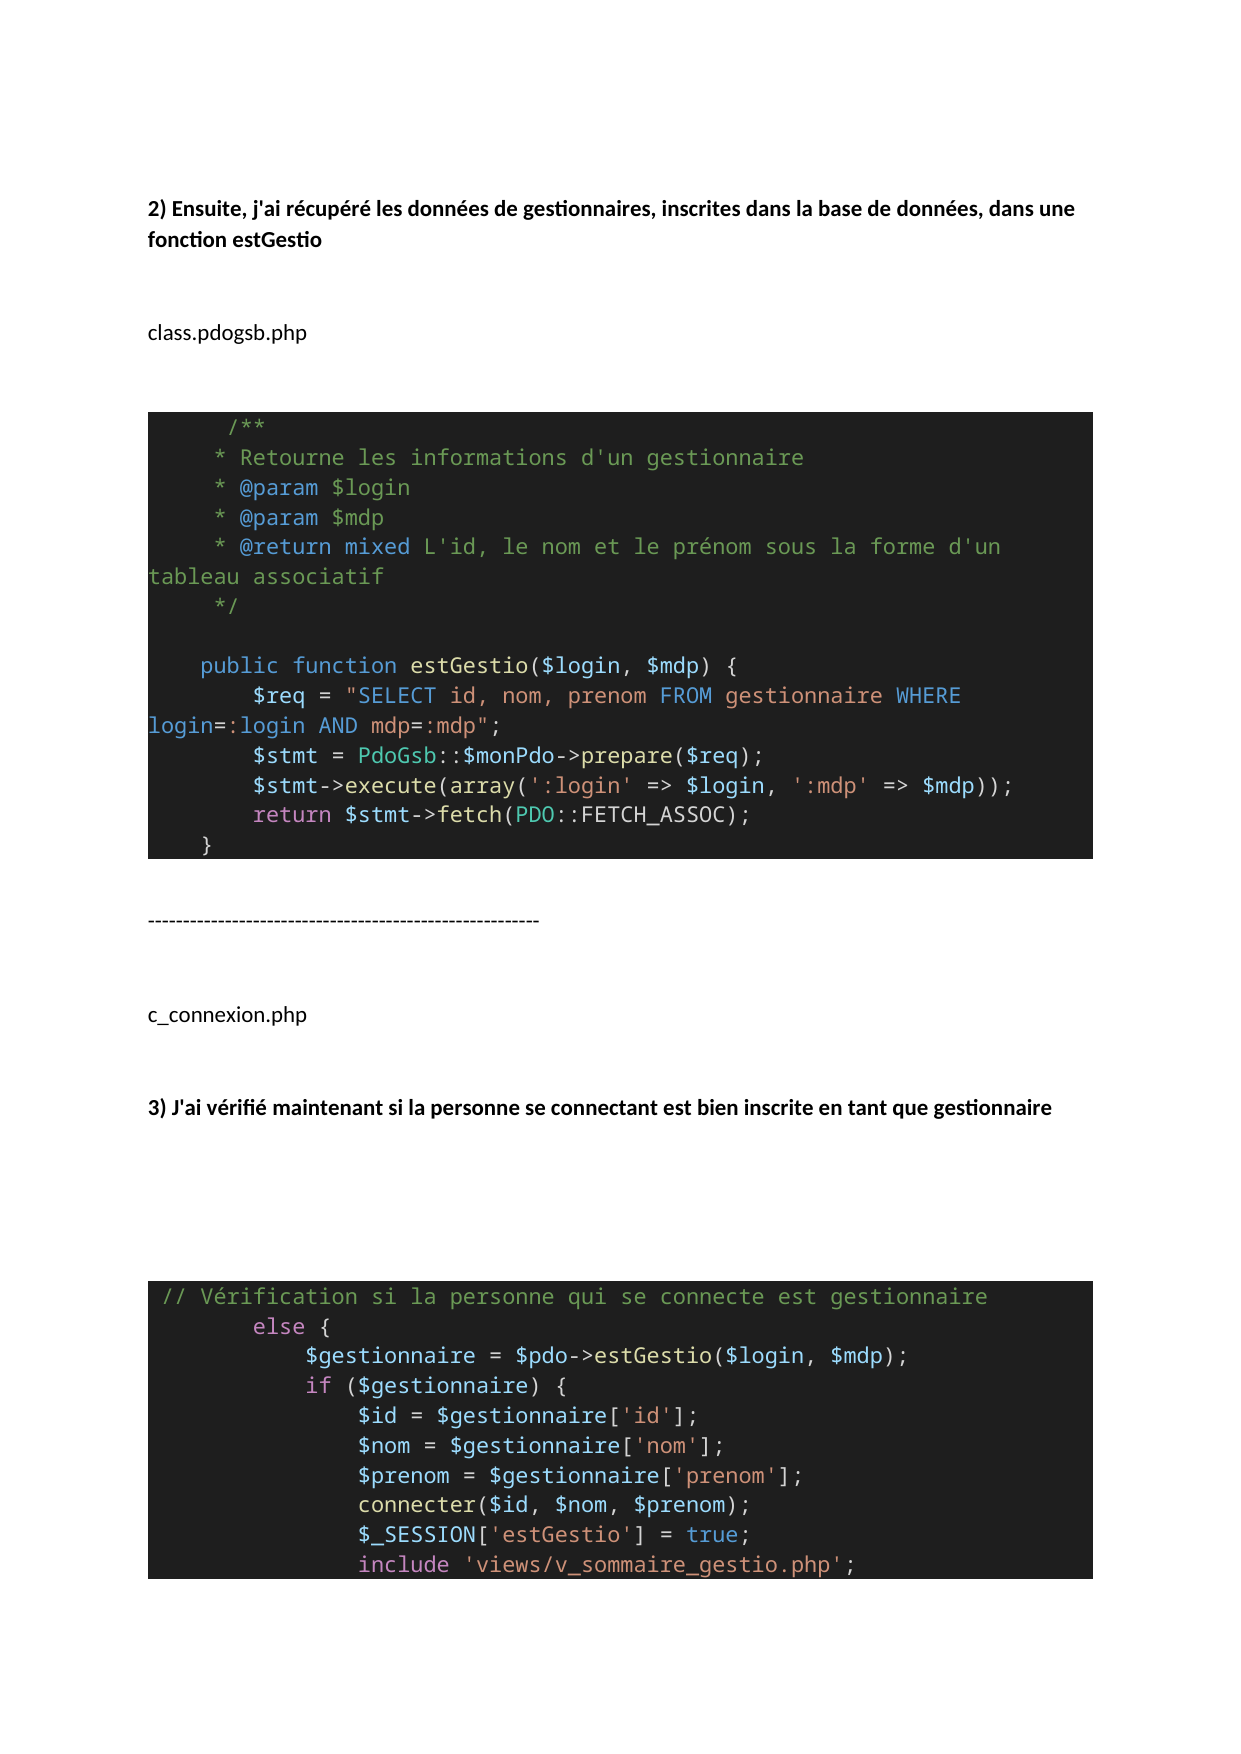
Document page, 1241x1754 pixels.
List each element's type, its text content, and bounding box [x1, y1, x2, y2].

text $stmt->execute(array(':login' => $login, ':mdp' => $mdp)); [148, 770, 1093, 799]
text // Vérification si la personne qui se connecte est gestionnaire [148, 1281, 1093, 1311]
text $stmt = PdoGsb::$monPdo->prepare($req); [148, 740, 1093, 770]
text $_SESSION['estGestio'] = true; [148, 1519, 1093, 1549]
text 3) J'ai vérifié maintenant si la personne se connectant est bien inscrite en tant que gestionnaire [148, 1093, 1093, 1121]
text * Retourne les informations d'un gestionnaire [148, 442, 1093, 472]
text * @param $login [148, 472, 1093, 502]
text -------------------------------------------------------- [148, 906, 1093, 934]
text /** [148, 412, 1093, 442]
text $id = $gestionnaire['id']; [148, 1400, 1093, 1430]
text * @param $mdp [148, 502, 1093, 531]
text $req = "SELECT id, nom, prenom FROM gestionnaire WHERE login=:login AND mdp=:mdp"; [148, 680, 1093, 740]
text class.pdogsb.php [148, 318, 1093, 346]
text include 'views/v_sommaire_gestio.php'; [148, 1549, 1093, 1579]
text if ($gestionnaire) { [148, 1370, 1093, 1400]
text connecter($id, $nom, $prenom); [148, 1489, 1093, 1519]
text */ [148, 591, 1093, 621]
text 2) Ensuite, j'ai récupéré les données de gestionnaires, inscrites dans la base de données, dans une fonction estGestio [148, 194, 1093, 253]
text $nom = $gestionnaire['nom']; [148, 1430, 1093, 1460]
text * @return mixed L'id, le nom et le prénom sous la forme d'un tableau associatif [148, 531, 1093, 591]
text } [148, 829, 1093, 859]
text return $stmt->fetch(PDO::FETCH_ASSOC); [148, 799, 1093, 829]
text c_connexion.php [148, 1000, 1093, 1028]
text $gestionnaire = $pdo->estGestio($login, $mdp); [148, 1341, 1093, 1370]
text public function estGestio($login, $mdp) { [148, 651, 1093, 680]
text else { [148, 1311, 1093, 1341]
text $prenom = $gestionnaire['prenom']; [148, 1460, 1093, 1489]
